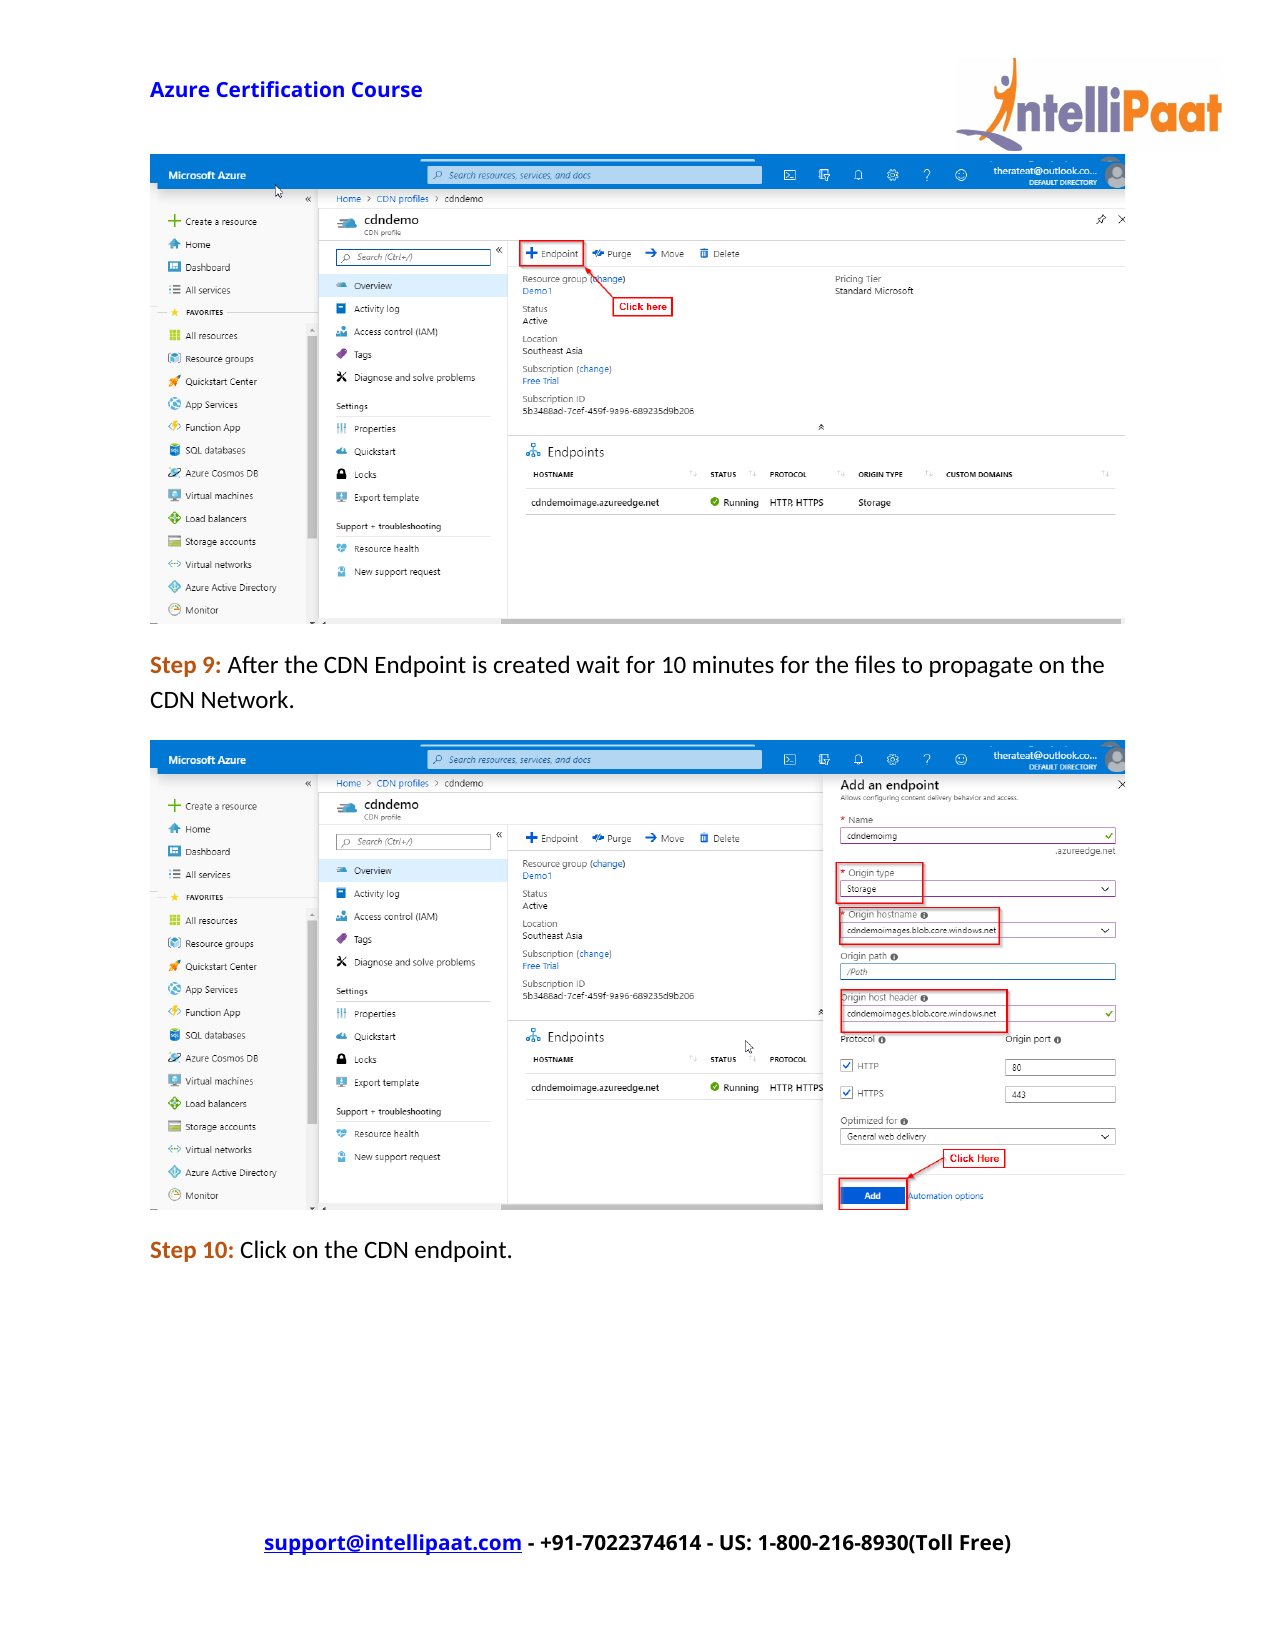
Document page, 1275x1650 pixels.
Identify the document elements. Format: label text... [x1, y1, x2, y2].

picture [150, 740, 1125, 1210]
text Step 9: After the CDN Endpoint is created wait for 10 minutes for the files to propagate on the CDN Network. [150, 649, 1125, 714]
picture [150, 154, 1125, 624]
picture [956, 58, 1222, 151]
text Step 10: Click on the CDN endpoint. [150, 1234, 1125, 1265]
